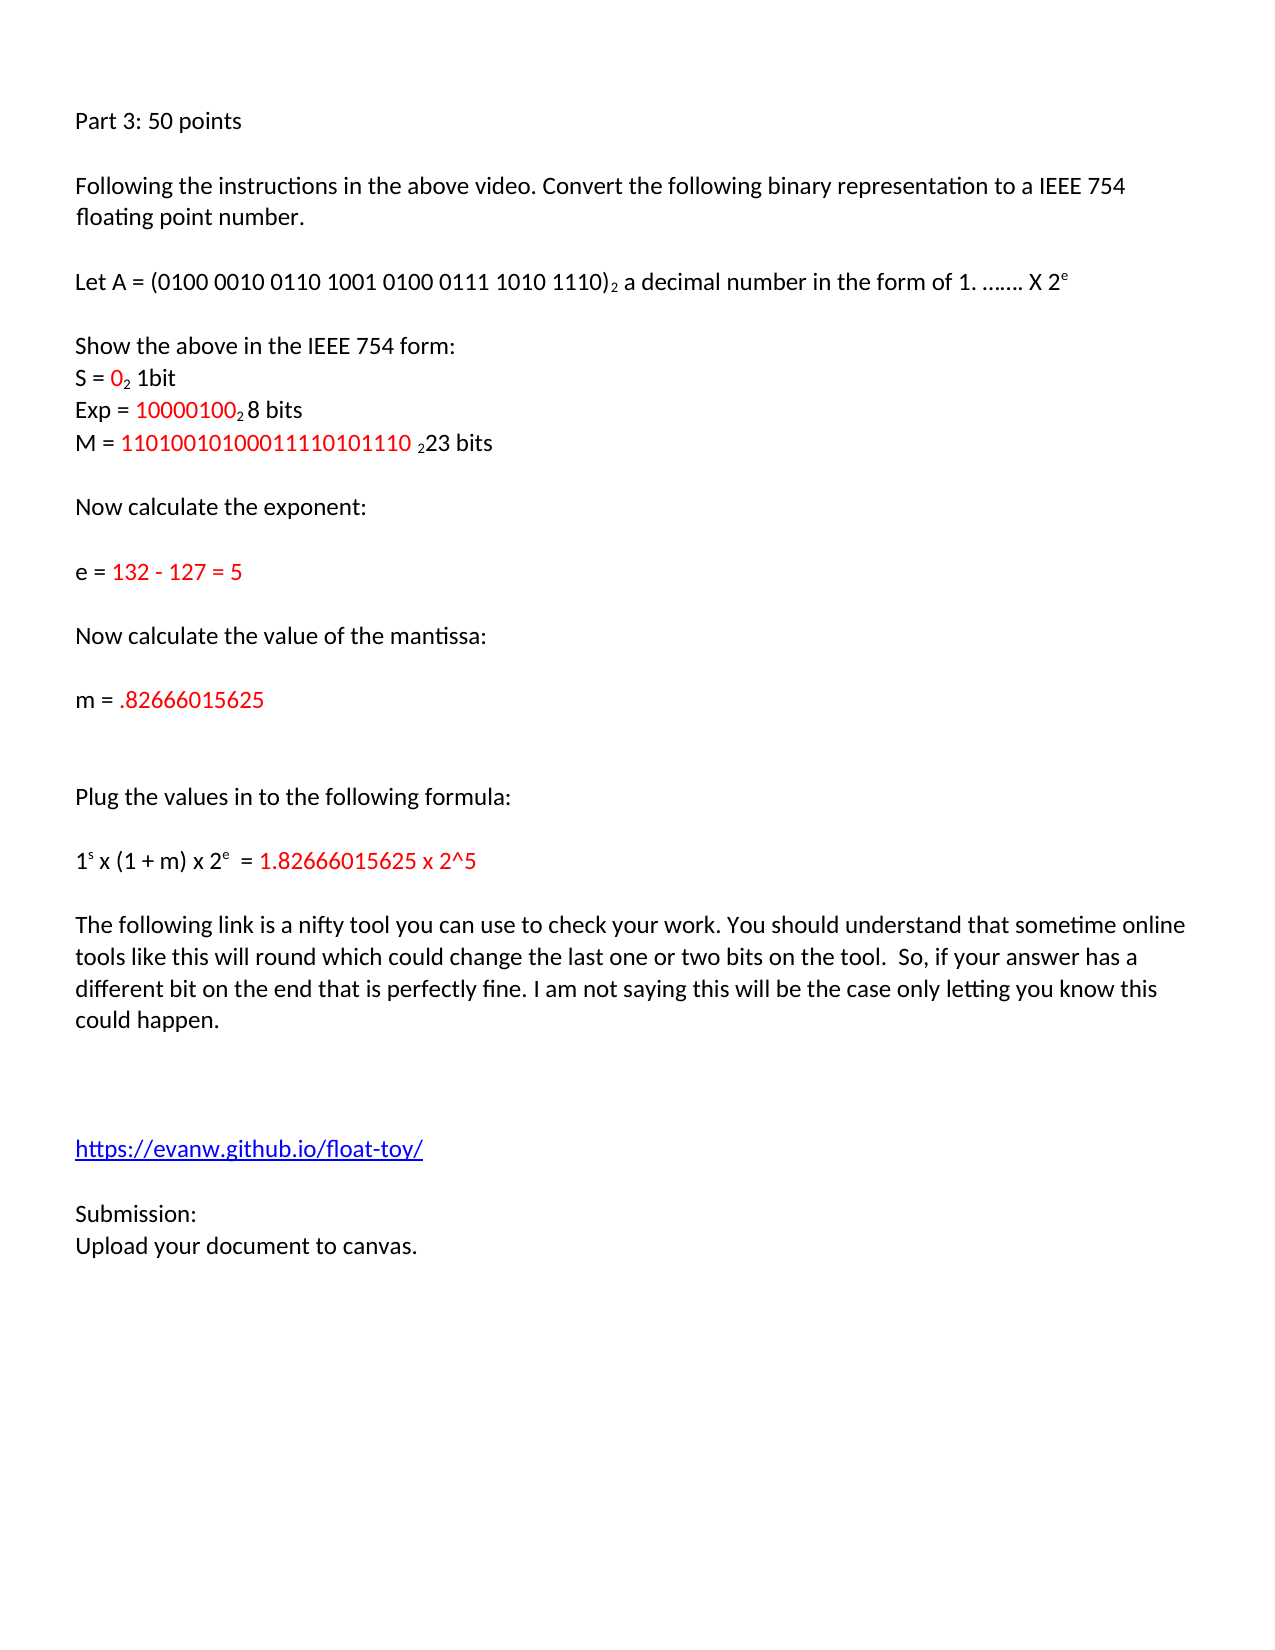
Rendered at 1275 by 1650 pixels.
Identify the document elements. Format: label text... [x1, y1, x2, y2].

text Part 3: 50 points [75, 106, 1198, 136]
text Let A = (0100 0010 0110 1001 0100 0111 1010 1110)2 a decimal number in the form of 1. ……. X 2e [75, 266, 1198, 296]
text m = .82666015625 [75, 684, 1198, 715]
text M = 11010010100011110101110 223 bits [75, 427, 1198, 457]
text Upload your document to canvas. [75, 1230, 1198, 1261]
text Now calculate the value of the mantissa: [75, 620, 1198, 651]
text Show the above in the IEEE 754 form: [75, 330, 1198, 361]
text Now calculate the exponent: [75, 491, 1198, 522]
text The following link is a nifty tool you can use to check your work. You should understand that sometime online tools like this will round which could change the last one or two bits on the tool. So, if your answer has a different bit on the end that is perfectly fine. I am not saying this will be the case only letting you know this could happen. [75, 910, 1198, 1035]
text e = 132 - 127 = 5 [75, 556, 1198, 586]
text Following the instructions in the above video. Convert the following binary representation to a IEEE 754 floating point number. [75, 170, 1198, 232]
text Submission: [75, 1198, 1198, 1228]
text https://evanw.github.io/float-toy/ [75, 1133, 1198, 1164]
text S = 02 1bit [75, 362, 1198, 393]
text Exp = 100001002 8 bits [75, 395, 1198, 425]
text Plug the values in to the following formula: [75, 781, 1198, 811]
text 1s x (1 + m) x 2e = 1.82666015625 x 2^5 [75, 845, 1198, 876]
